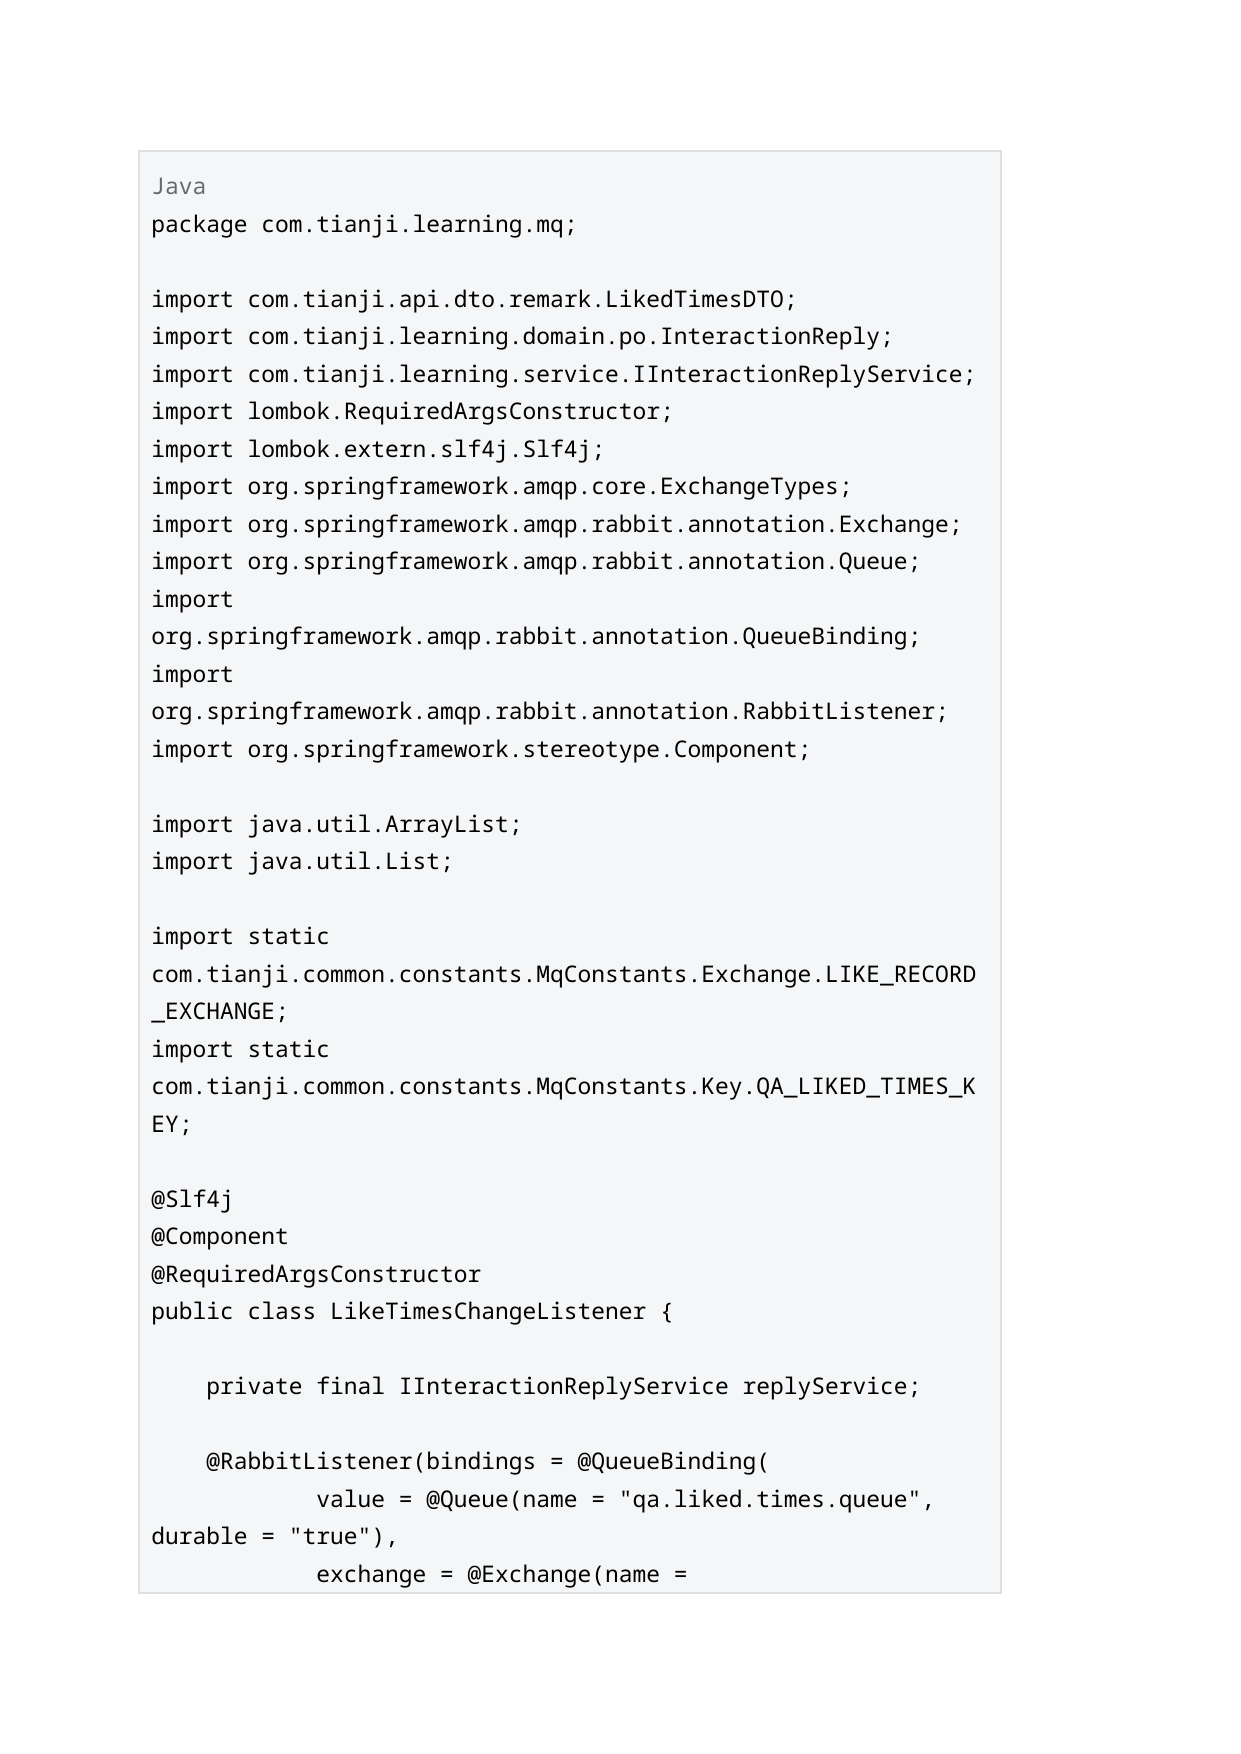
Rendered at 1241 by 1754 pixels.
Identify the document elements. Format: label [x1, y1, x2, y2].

table_header [140, 152, 1000, 1592]
